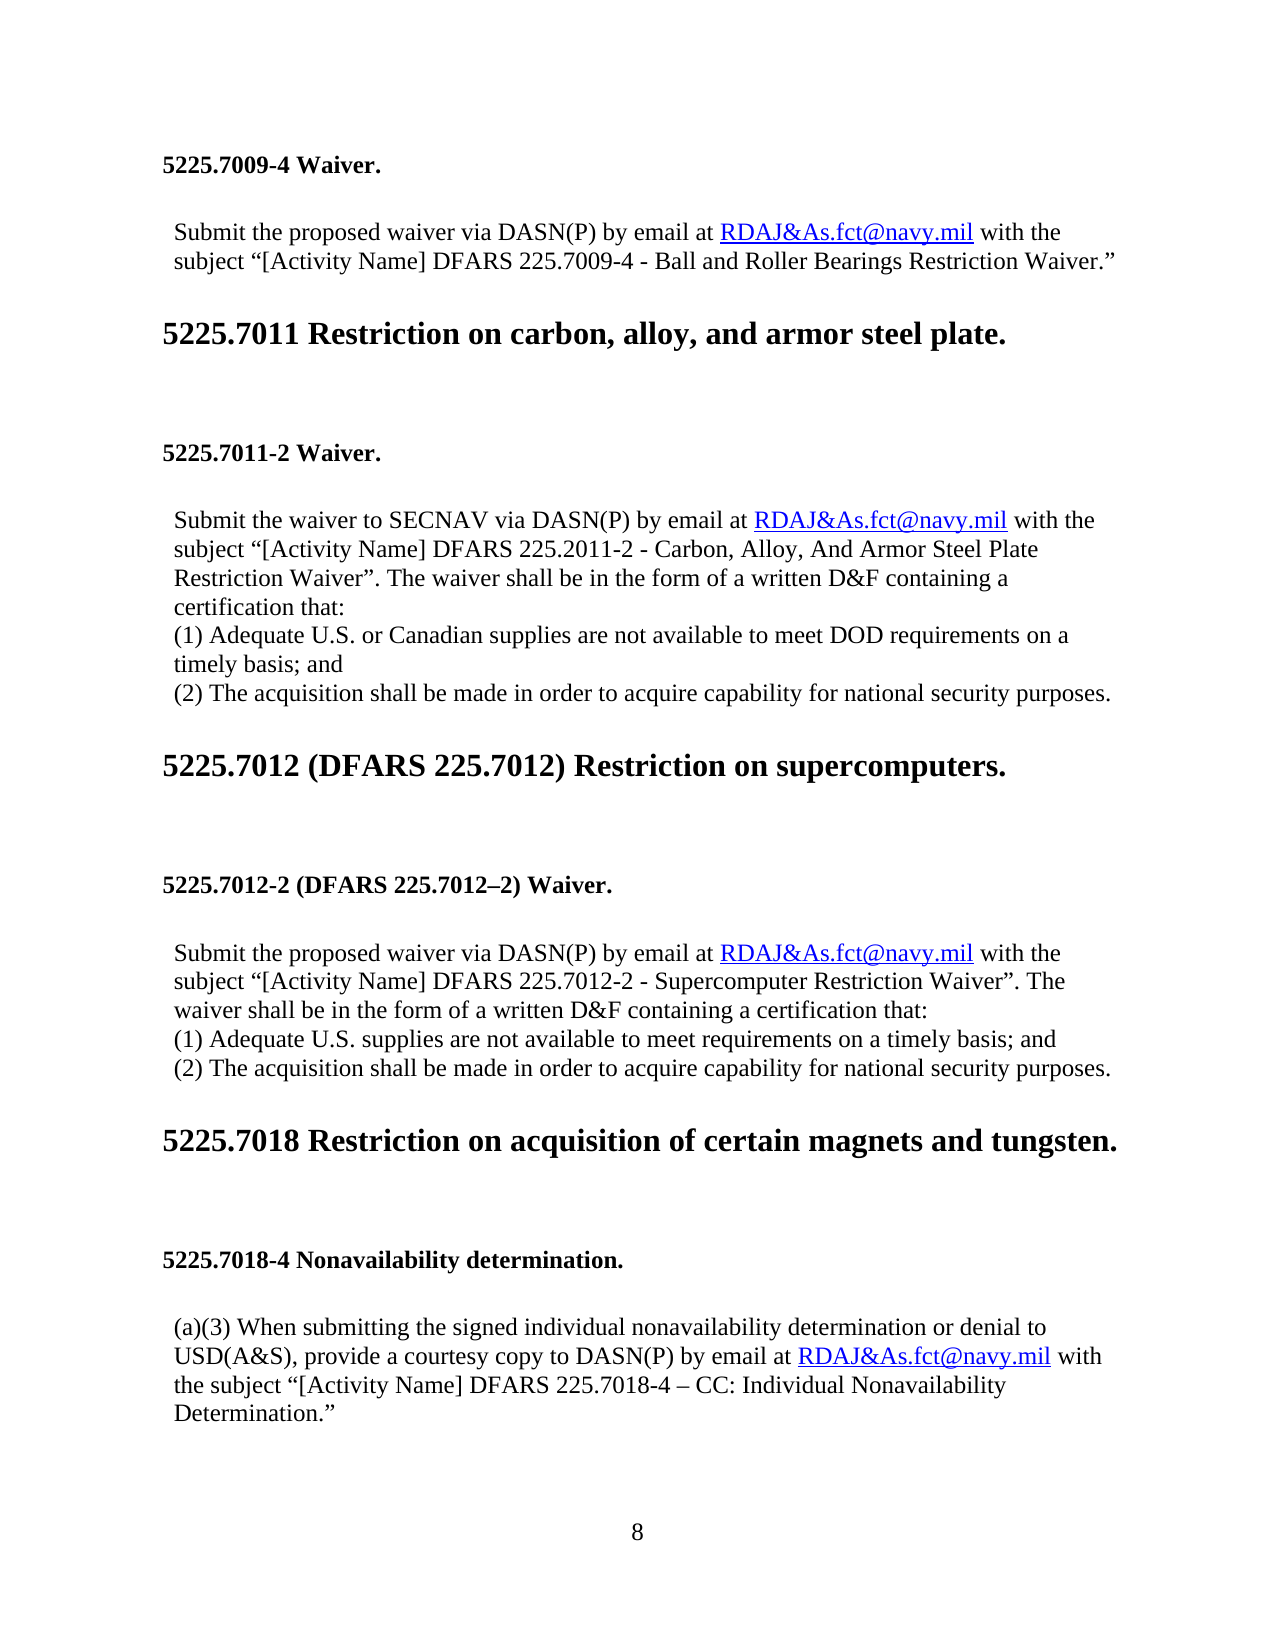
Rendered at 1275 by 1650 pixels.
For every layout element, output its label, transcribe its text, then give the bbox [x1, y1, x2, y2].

subtitle 5225.7012-2 (DFARS 225.7012–2) Waiver. [162, 870, 1125, 899]
text (a)(3) When submitting the signed individual nonavailability determination or denial to USD(A&S), provide a courtesy copy to DASN(P) by email at RDAJ&As.fct@navy.mil with the subject “[Activity Name] DFARS 225.7018-4 – CC: Individual Nonavailability Determination.” [163, 1302, 1135, 1427]
subtitle 5225.7011-2 Waiver. [162, 438, 1125, 467]
text (1) Adequate U.S. or Canadian supplies are not available to meet DOD requirements on a timely basis; and [163, 621, 1135, 678]
text Submit the proposed waiver via DASN(P) by email at RDAJ&As.fct@navy.mil with the subject “[Activity Name] DFARS 225.7009-4 - Ball and Roller Bearings Restriction Waiver.” [163, 207, 1135, 285]
subtitle 5225.7012 (DFARS 225.7012) Restriction on supercomputers. [162, 746, 1125, 783]
text (2) The acquisition shall be made in order to acquire capability for national security purposes. [163, 678, 1135, 717]
text Submit the waiver to SECNAV via DASN(P) by email at RDAJ&As.fct@navy.mil with the subject “[Activity Name] DFARS 225.2011-2 - Carbon, Alloy, And Armor Steel Plate Restriction Waiver”. The waiver shall be in the form of a written D&F containing a certification that: [163, 495, 1135, 621]
subtitle 5225.7011 Restriction on carbon, alloy, and armor steel plate. [162, 314, 1125, 351]
text (2) The acquisition shall be made in order to acquire capability for national security purposes. [163, 1053, 1135, 1092]
subtitle 5225.7018 Restriction on acquisition of certain magnets and tungsten. [162, 1121, 1125, 1158]
subtitle 5225.7018-4 Nonavailability determination. [162, 1245, 1125, 1274]
text Submit the proposed waiver via DASN(P) by email at RDAJ&As.fct@navy.mil with the subject “[Activity Name] DFARS 225.7012-2 - Supercomputer Restriction Waiver”. The waiver shall be in the form of a written D&F containing a certification that: [163, 927, 1135, 1024]
subtitle 5225.7009-4 Waiver. [162, 150, 1125, 179]
text (1) Adequate U.S. supplies are not available to meet requirements on a timely basis; and [163, 1024, 1135, 1053]
